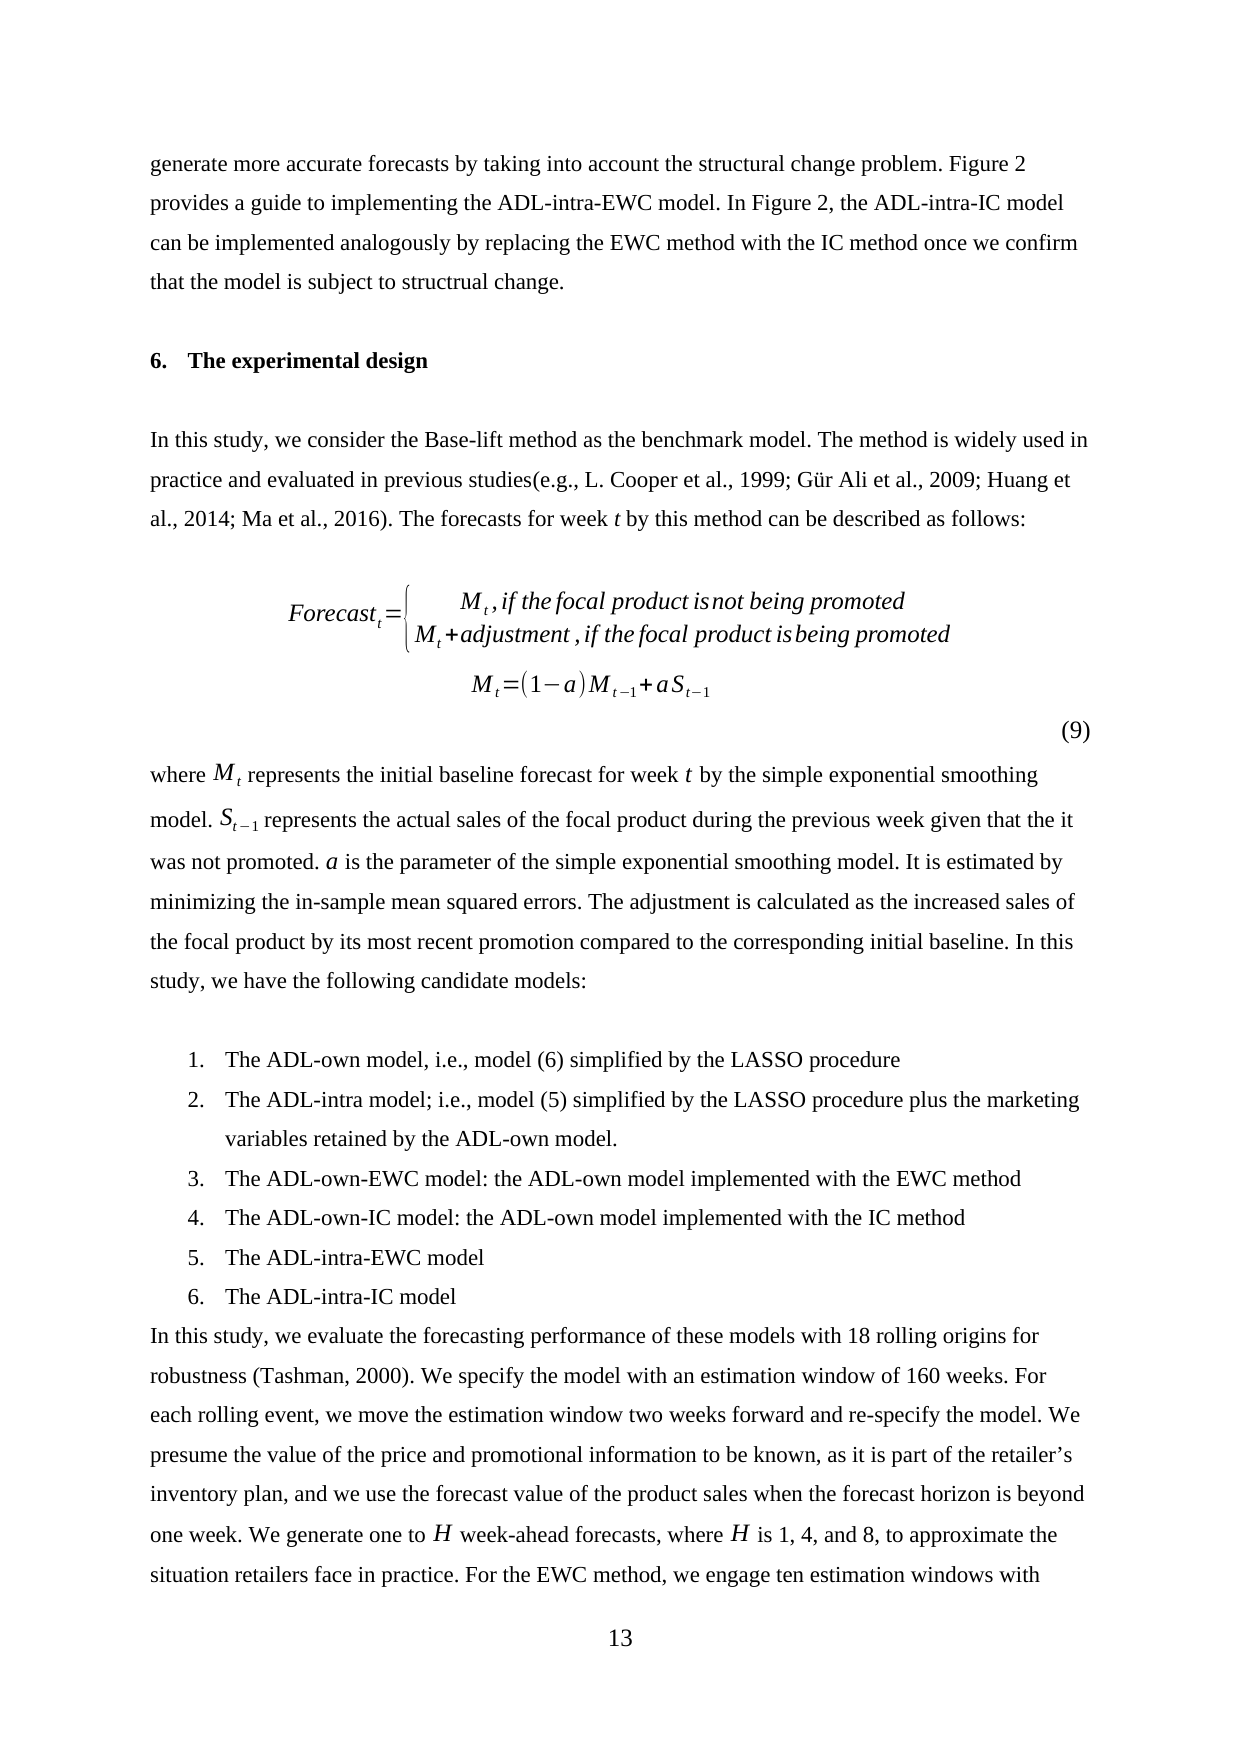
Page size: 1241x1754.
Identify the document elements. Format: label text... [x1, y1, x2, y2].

list The ADL-own model, i.e., model (6) simplified by the LASSO procedure [187, 1046, 1090, 1073]
list The ADL-intra-IC model [187, 1283, 1090, 1309]
text (9) [150, 716, 1090, 744]
list The ADL-own-EWC model: the ADL-own model implemented with the EWC method [187, 1165, 1090, 1191]
list The ADL-own-IC model: the ADL-own model implemented with the IC method [187, 1204, 1090, 1231]
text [150, 1323, 1090, 1587]
list The ADL-intra model; i.e., model (5) simplified by the LASSO procedure plus the marketing variables retained by the ADL-own model. [187, 1086, 1090, 1152]
list The ADL-intra-EWC model [187, 1244, 1090, 1270]
subtitle The experimental design [150, 347, 1090, 374]
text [150, 150, 1090, 295]
text In this study, we consider the Base-lift method as the benchmark model. The method is widely used in practice and evaluated in previous studies(e.g., L. Cooper et al., 1999; Gür Ali et al., 2009; Huang et al., 2014; Ma et al., 2016). The forecasts for week t by this method can be described as follows: [150, 426, 1090, 532]
text where represents the initial baseline forecast for week by the simple exponential smoothing model. represents the actual sales of the focal product during the previous week given that the it was not promoted. is the parameter of the simple exponential smoothing model. It is estimated by minimizing the in-sample mean squared errors. The adjustment is calculated as the increased sales of the focal product by its most recent promotion compared to the corresponding initial baseline. In this study, we have the following candidate models: [150, 759, 1090, 994]
